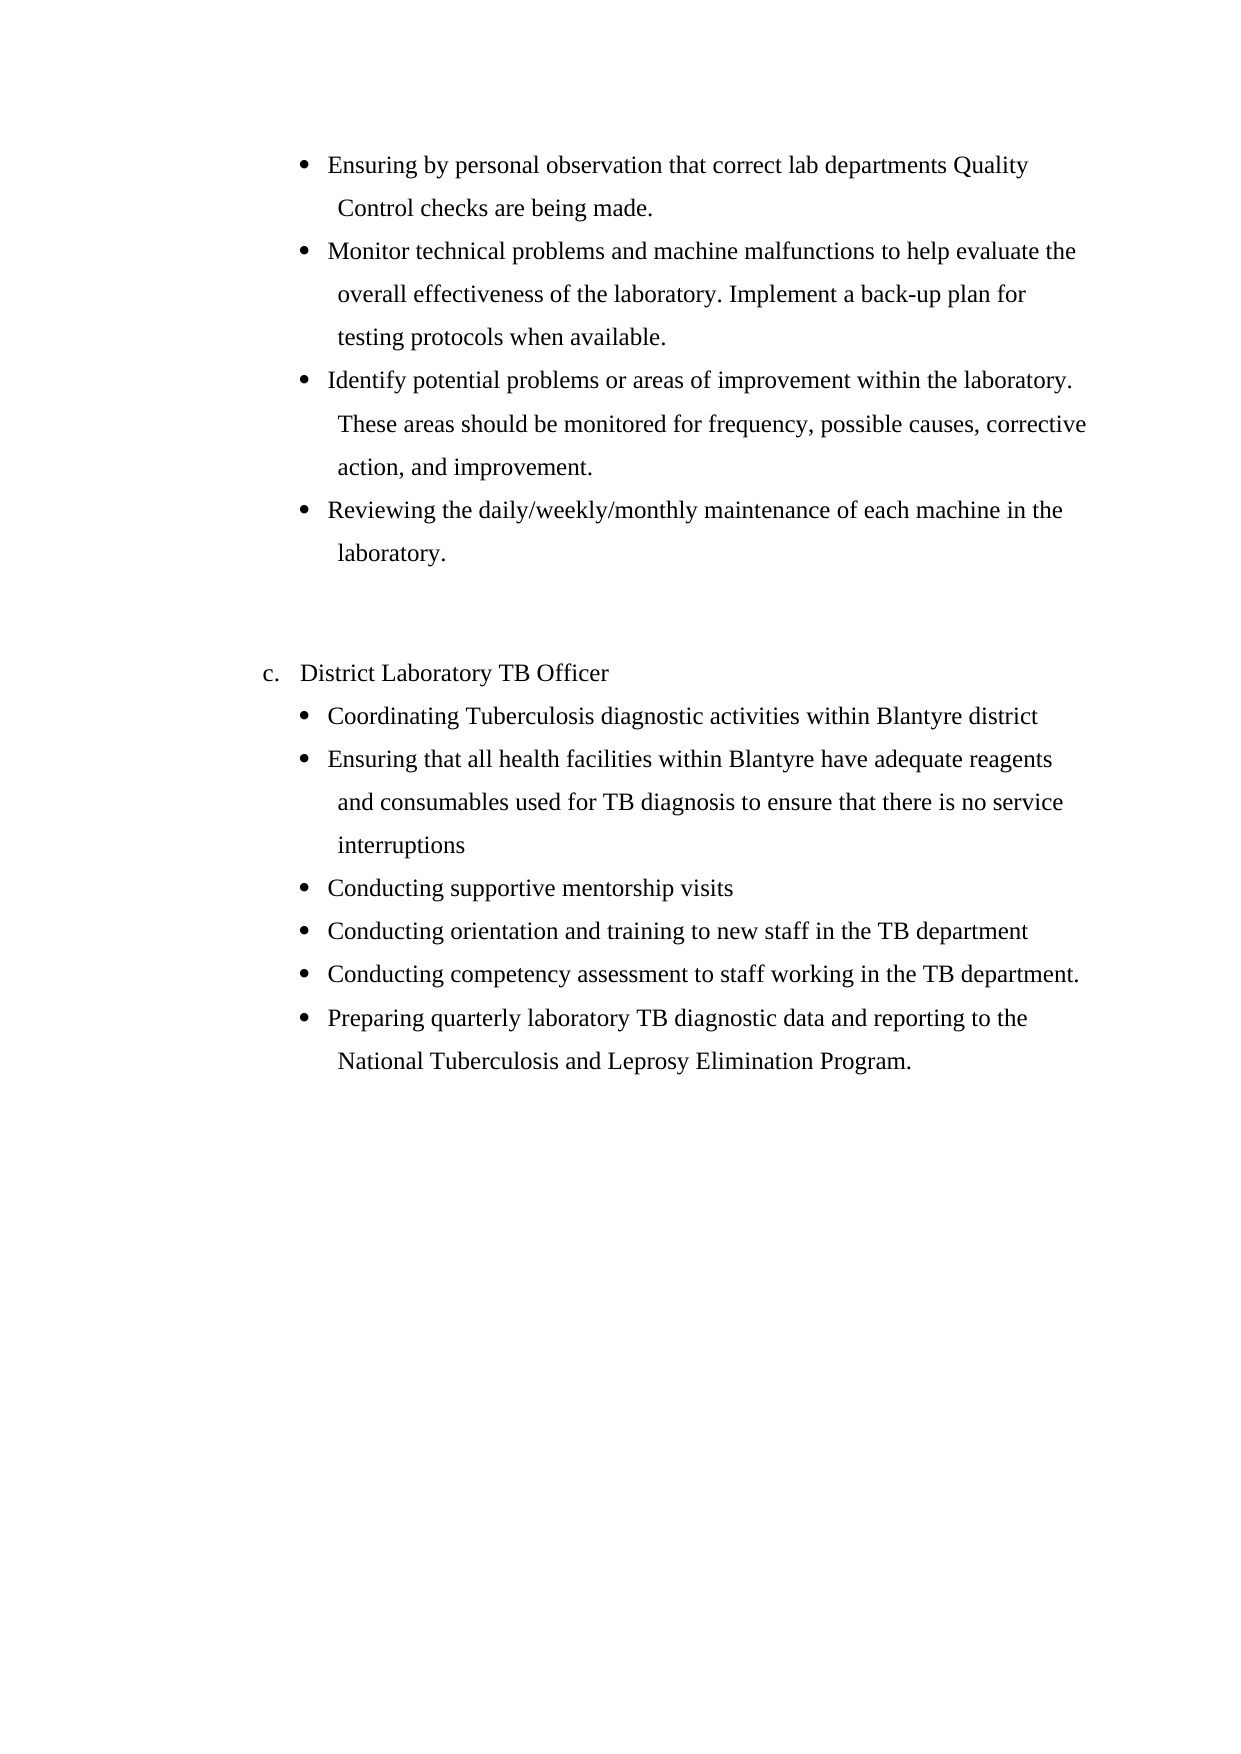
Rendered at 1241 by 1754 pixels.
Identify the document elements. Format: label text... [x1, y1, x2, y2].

list Preparing quarterly laboratory TB diagnostic data and reporting to the National Tuberculosis and Leprosy Elimination Program. [300, 1003, 1090, 1074]
list Coordinating Tuberculosis diagnostic activities within Blantyre district [300, 701, 1090, 729]
list Monitor technical problems and machine malfunctions to help evaluate the overall effectiveness of the laboratory. Implement a back-up plan for testing protocols when available. [300, 236, 1090, 351]
list Ensuring by personal observation that correct lab departments Quality Control checks are being made. [300, 150, 1090, 222]
list Reviewing the daily/weekly/monthly maintenance of each machine in the laboratory. [300, 495, 1090, 567]
list Conducting competency assessment to staff working in the TB department. [300, 959, 1090, 988]
list Identify potential problems or areas of improvement within the laboratory. These areas should be monitored for frequency, possible causes, corrective action, and improvement. [300, 366, 1090, 481]
list Conducting orientation and training to new staff in the TB department [300, 916, 1090, 945]
list Conducting supportive mentorship visits [300, 873, 1090, 902]
list Ensuring that all health facilities within Blantyre have adequate reagents and consumables used for TB diagnosis to ensure that there is no service interruptions [300, 744, 1090, 859]
list District Laboratory TB Officer [262, 658, 1090, 686]
